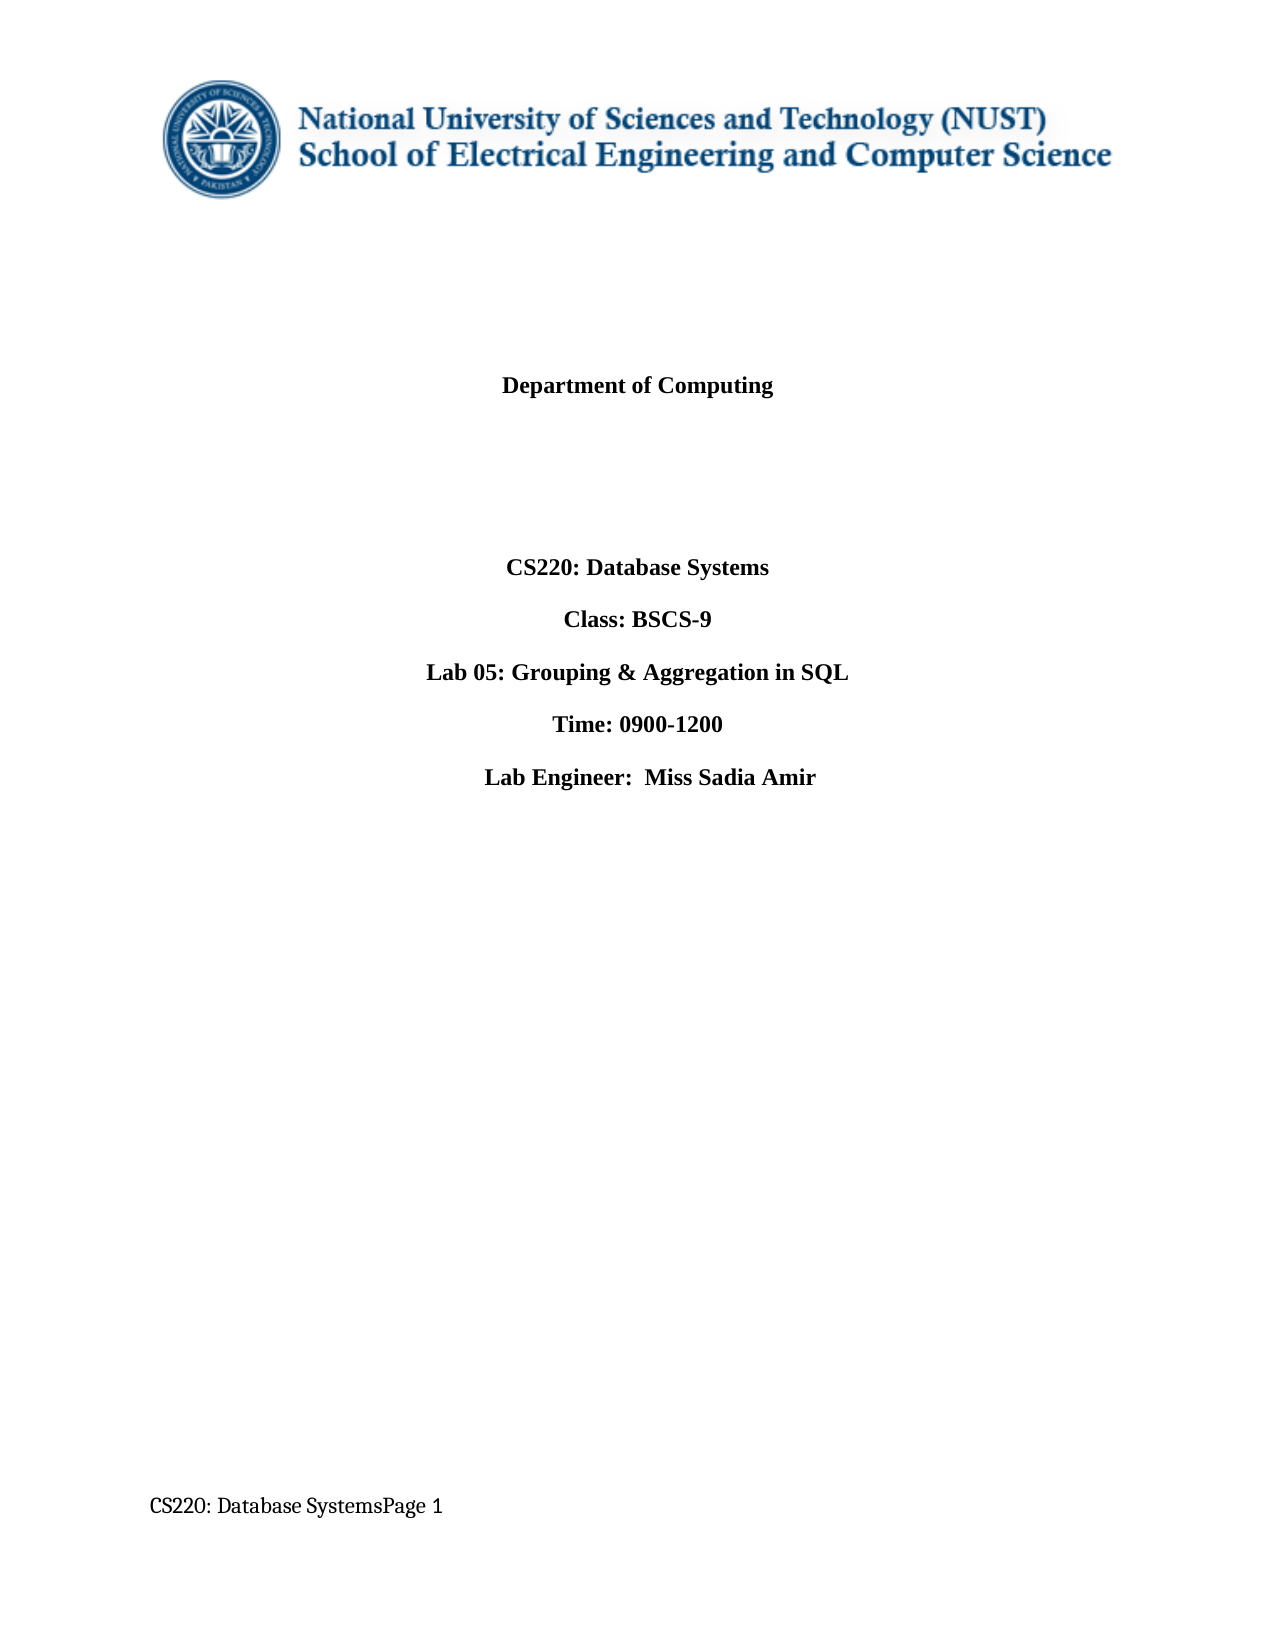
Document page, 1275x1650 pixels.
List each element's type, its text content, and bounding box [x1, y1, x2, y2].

picture [150, 75, 1125, 210]
subtitle Department of Computing [150, 371, 1125, 437]
text CS220: Database Systems [150, 553, 1125, 580]
text Class: BSCS-9 [150, 605, 1125, 633]
text Lab Engineer: Miss Sadia Amir [150, 763, 1125, 791]
text Lab 05: Grouping & Aggregation in SQL [150, 658, 1125, 686]
text Time: 0900-1200 [150, 711, 1125, 738]
